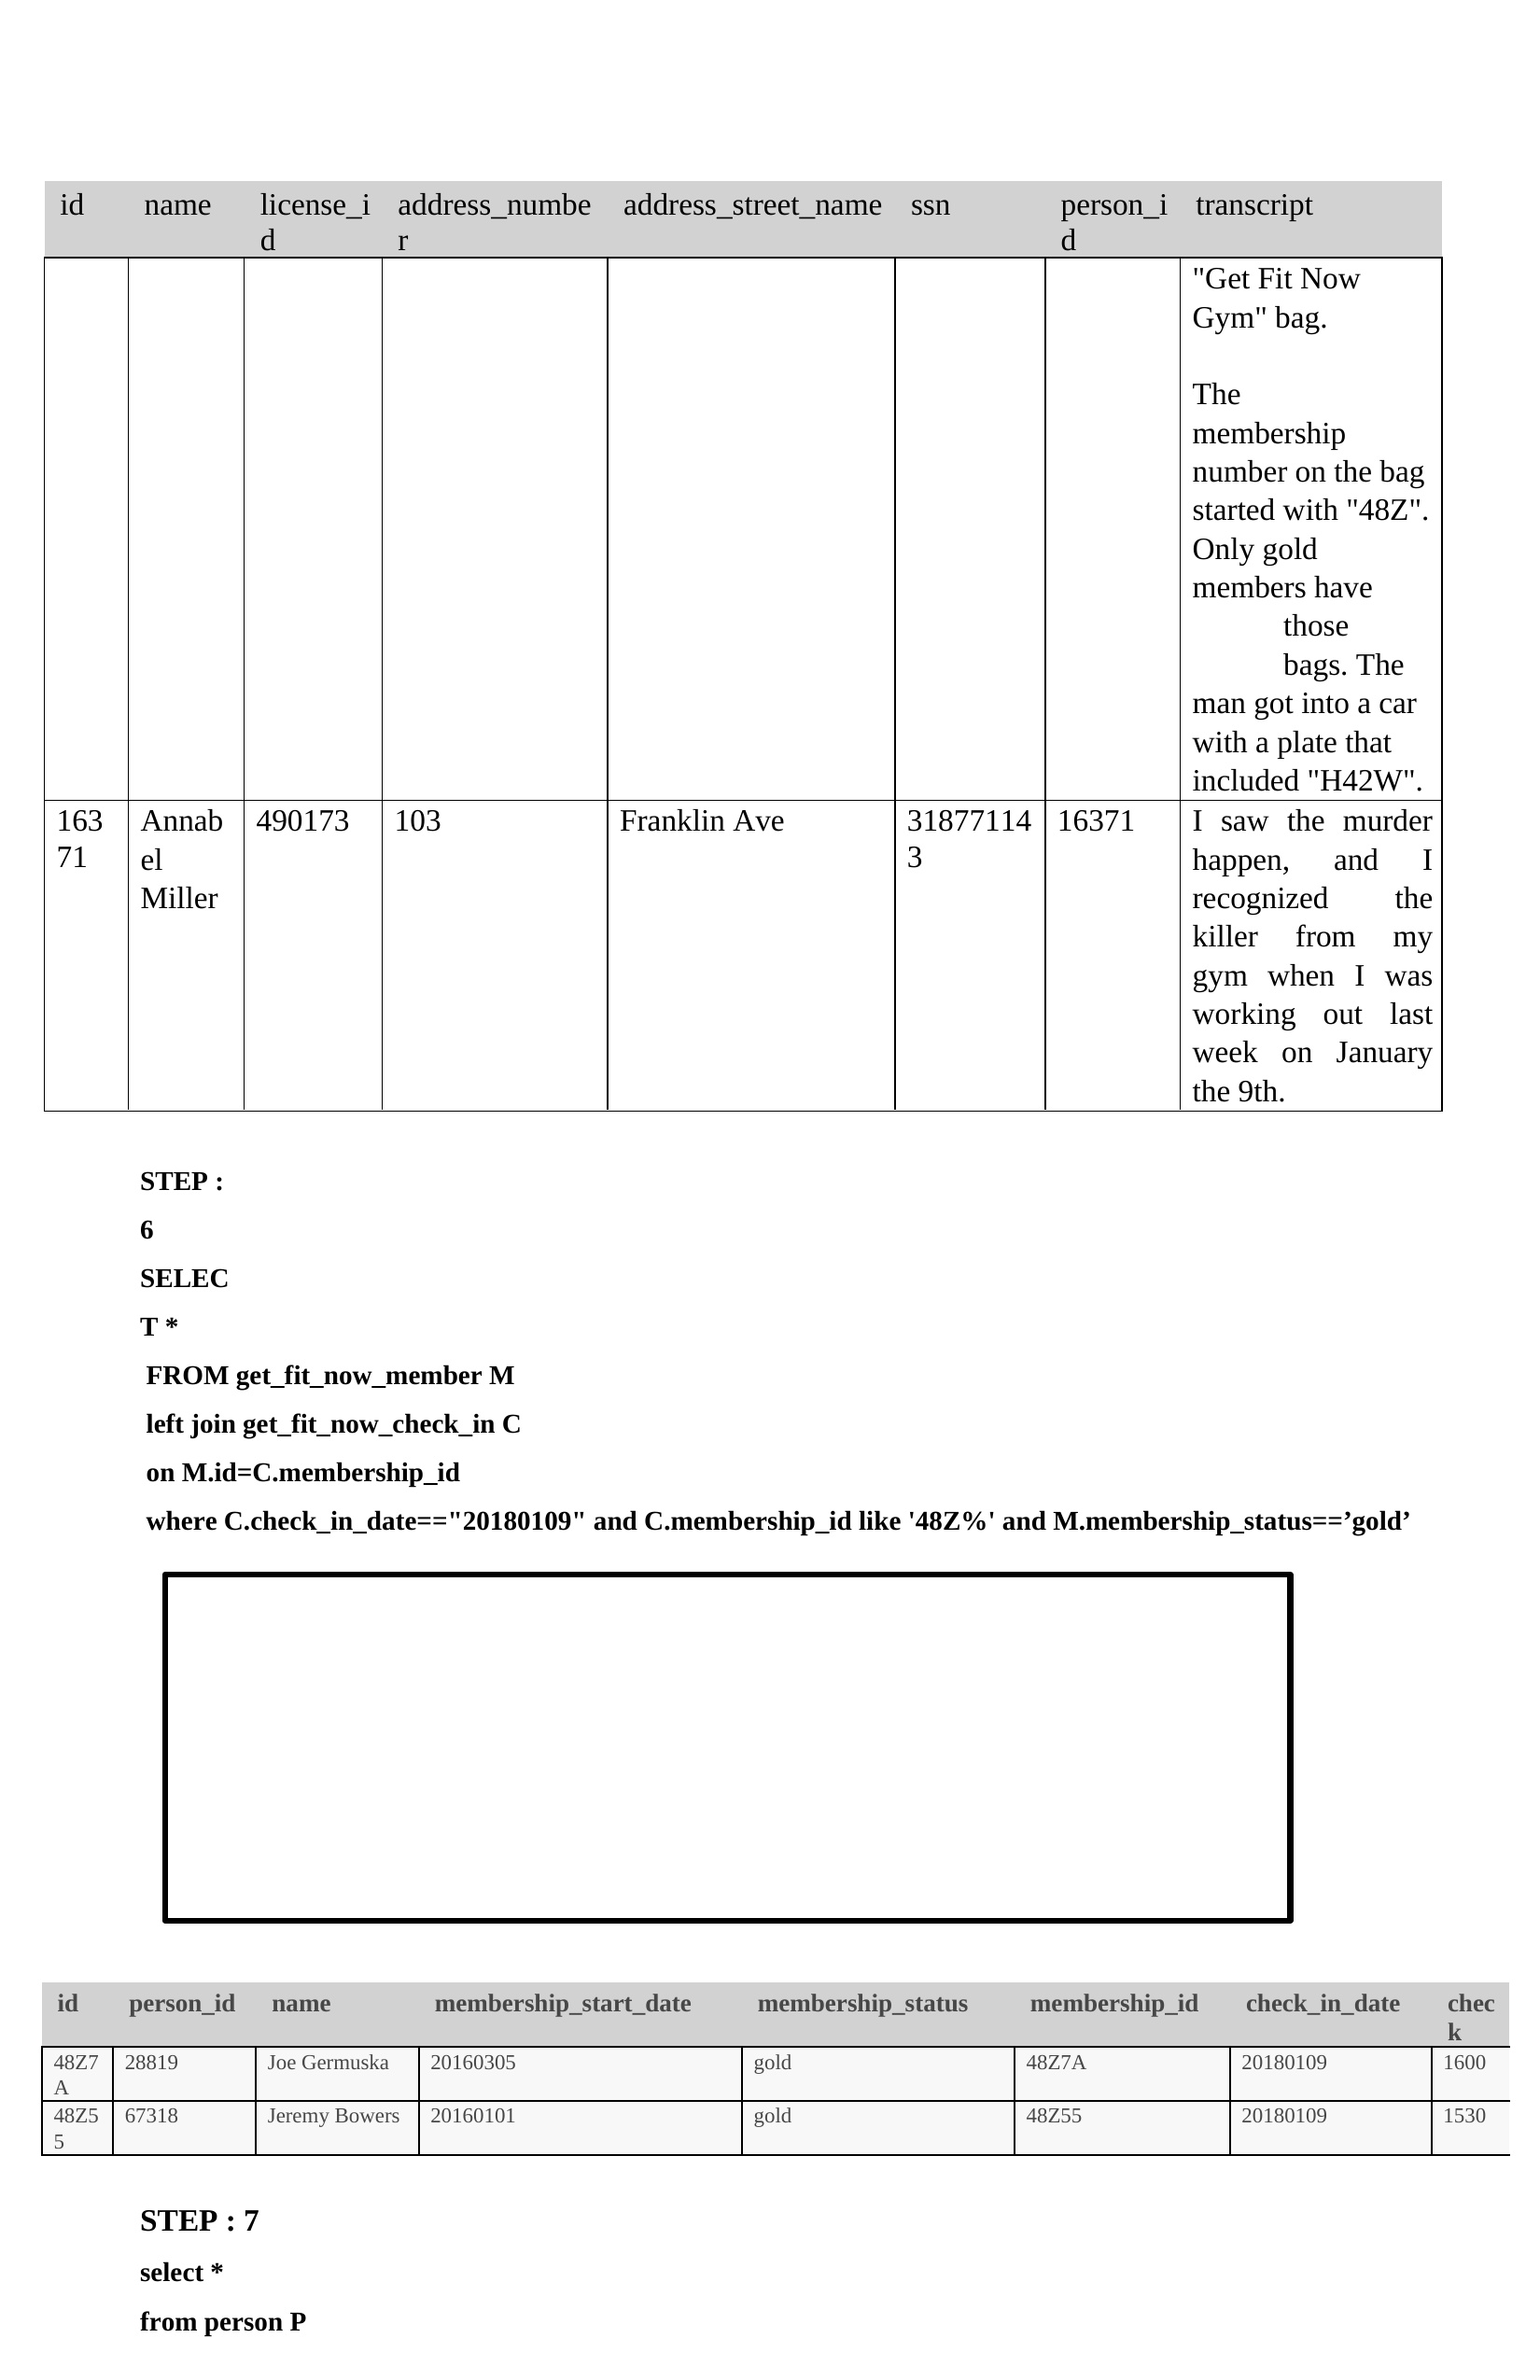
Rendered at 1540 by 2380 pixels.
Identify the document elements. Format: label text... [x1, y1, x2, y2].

table_cell 67318 [114, 2102, 255, 2154]
table_cell 490173 [245, 801, 382, 1110]
table_cell 1600 [1433, 2048, 1509, 2100]
table_cell [45, 259, 128, 800]
text from person P [140, 2305, 1540, 2337]
table_cell 20180109 [1231, 2048, 1431, 2100]
table_cell 20160305 [420, 2048, 741, 2100]
text where C.check_in_date=="20180109" and C.membership_id like '48Z%' and M.membership_status==’gold’ [146, 1505, 1540, 1536]
table_cell Jeremy Bowers [257, 2102, 418, 2154]
table_header check_in_date [1230, 1982, 1432, 2046]
table_cell 48Z7A [1015, 2048, 1229, 2100]
text STEP : 7 [140, 2202, 1540, 2238]
table_cell 48Z7A [43, 2048, 112, 2100]
table_cell Annabel Miller [129, 801, 244, 1110]
table_header address_number [382, 181, 608, 257]
table_header id [42, 1982, 113, 2046]
table_header membership_start_date [419, 1982, 742, 2046]
table_cell Joe Germuska [257, 2048, 418, 2100]
table_header address_street_name [608, 181, 895, 257]
table_header license_id [245, 181, 382, 257]
table_cell [896, 259, 1044, 800]
text STEP : 6 SELECT * [140, 1165, 239, 1342]
table_header person_id [1045, 181, 1180, 257]
table_header membership_status [742, 1982, 1015, 2046]
table_cell 28819 [114, 2048, 255, 2100]
table_cell [609, 259, 894, 800]
table_header name [256, 1982, 419, 2046]
table_cell [245, 259, 382, 800]
table_cell [129, 259, 244, 800]
text FROM get_fit_now_member M left join get_fit_now_check_in C on M.id=C.membership_id [146, 1359, 534, 1488]
table_cell I saw the murder happen, and I recognized the killer from my gym when I was working out last week on January the 9th. [1181, 801, 1441, 1110]
table_cell gold [743, 2102, 1014, 2154]
table_cell 103 [383, 801, 607, 1110]
table_header membership_id [1015, 1982, 1230, 2046]
table_cell "Get Fit Now Gym" bag. The membership number on the bag started with "48Z". Only gold members have those bags. The man got into a car with a plate that included "H42W". [1181, 259, 1441, 800]
text select * [140, 2256, 1540, 2288]
table_cell 318771143 [896, 801, 1044, 1110]
table_cell 20160101 [420, 2102, 741, 2154]
table_cell 20180109 [1231, 2102, 1431, 2154]
table_header ssn [895, 181, 1045, 257]
table_cell 16371 [45, 801, 128, 1110]
table_cell [1046, 259, 1180, 800]
table_header check [1432, 1982, 1509, 2046]
table_cell [383, 259, 607, 800]
table_header id [45, 181, 129, 257]
table_cell 48Z55 [43, 2102, 112, 2154]
table_cell Franklin Ave [609, 801, 894, 1110]
table_cell gold [743, 2048, 1014, 2100]
table_header name [129, 181, 245, 257]
table_header person_id [113, 1982, 256, 2046]
table_cell 48Z55 [1015, 2102, 1229, 2154]
table_cell 16371 [1046, 801, 1180, 1110]
table_header transcript [1180, 181, 1442, 257]
table_cell 1530 [1433, 2102, 1509, 2154]
